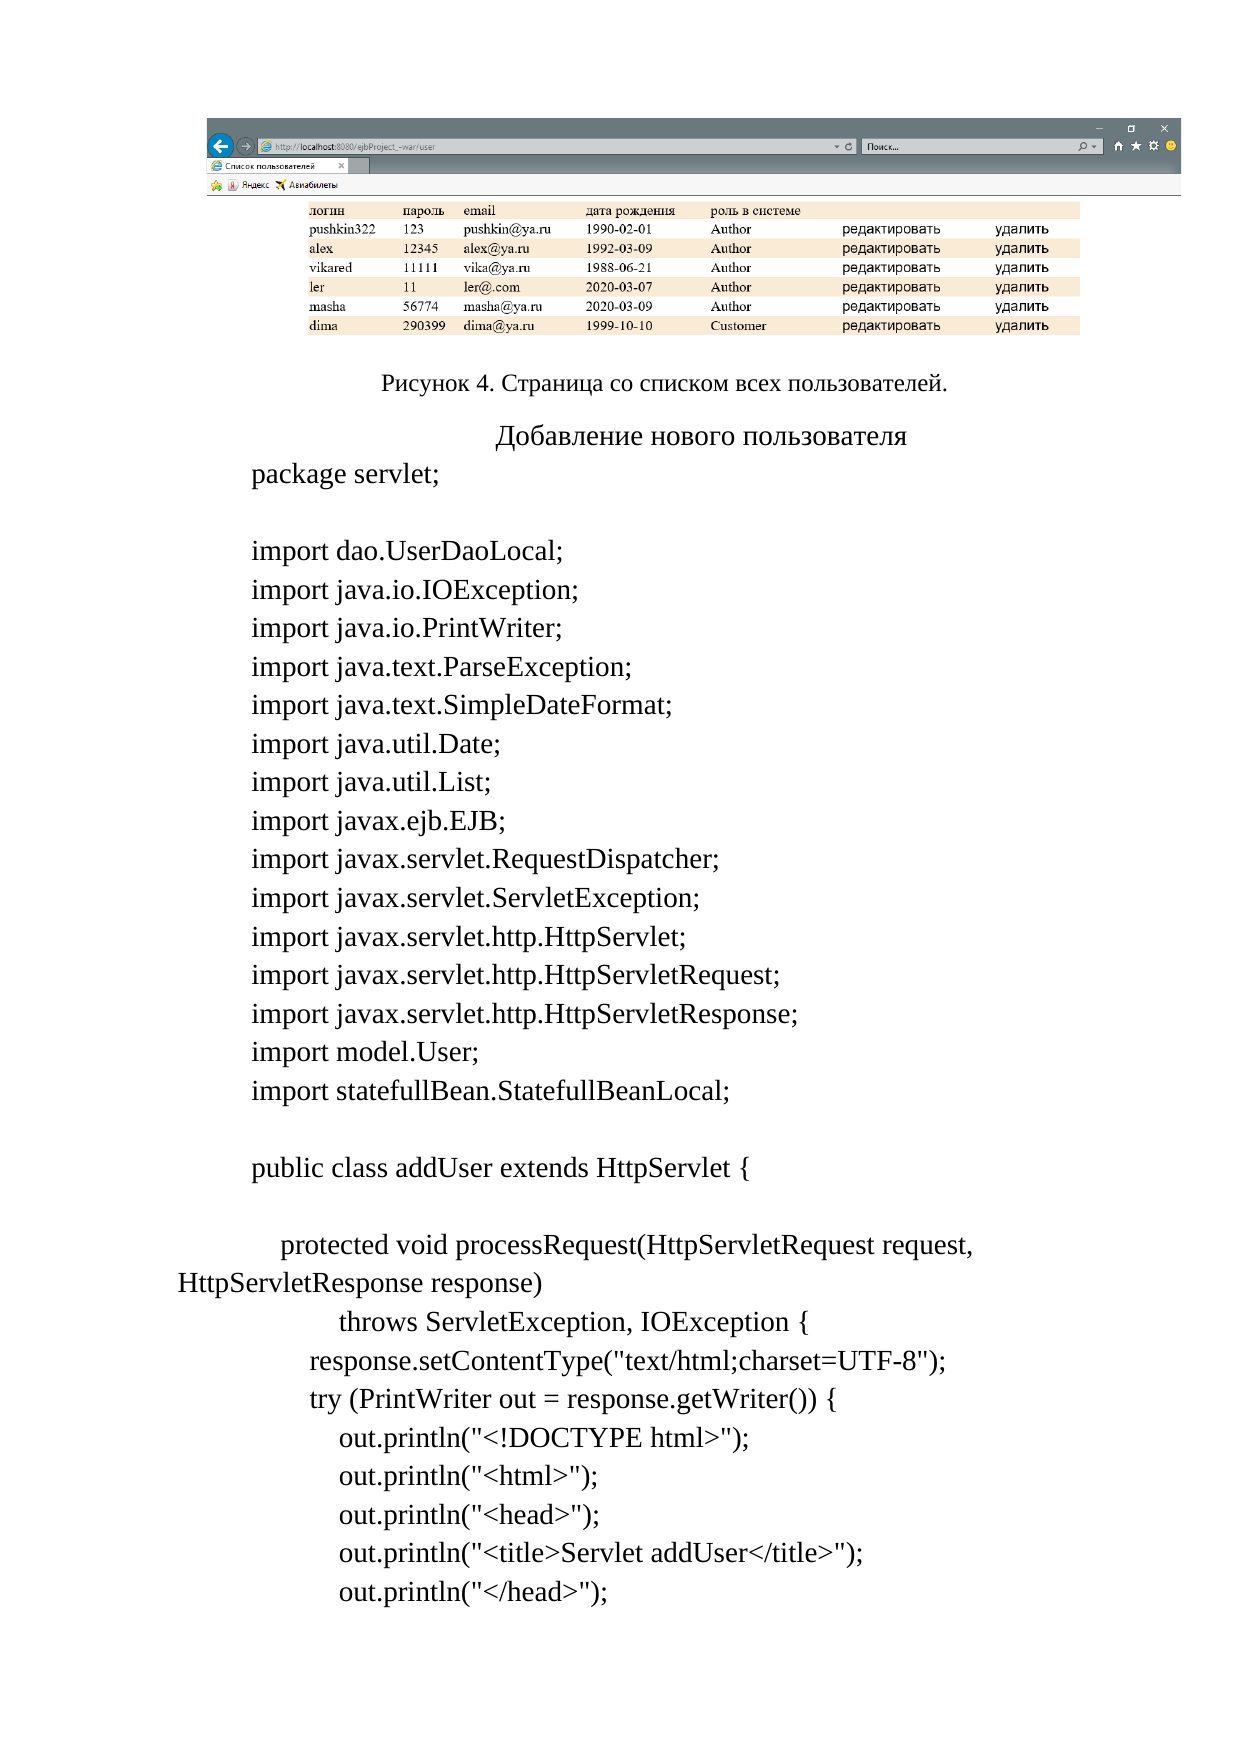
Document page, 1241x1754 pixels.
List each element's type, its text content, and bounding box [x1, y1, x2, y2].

text import java.io.PrintWriter; [177, 610, 1152, 644]
text import javax.ejb.EJB; [177, 803, 1152, 837]
text import model.User; [177, 1034, 1152, 1068]
text import java.util.Date; [177, 726, 1152, 759]
text Рисунок 4. Страница со списком всех пользователей. [177, 368, 1152, 397]
text import statefullBean.StatefullBeanLocal; [177, 1073, 1152, 1106]
text import javax.servlet.http.HttpServletResponse; [177, 996, 1152, 1029]
text protected void processRequest(HttpServletRequest request, HttpServletResponse response) [177, 1227, 1152, 1299]
text response.setContentType("text/html;charset=UTF-8"); [177, 1343, 1152, 1376]
text out.println("<!DOCTYPE html>"); [177, 1420, 1152, 1453]
text import javax.servlet.http.HttpServletRequest; [177, 957, 1152, 991]
picture [206, 118, 1182, 365]
text import java.text.ParseException; [177, 649, 1152, 682]
text import java.text.SimpleDateFormat; [177, 687, 1152, 721]
text out.println("<head>"); [177, 1497, 1152, 1530]
text package servlet; [177, 456, 1152, 490]
text import java.util.List; [177, 764, 1152, 798]
text public class addUser extends HttpServlet { [177, 1150, 1152, 1183]
text import java.io.IOException; [177, 572, 1152, 605]
text import javax.servlet.ServletException; [177, 880, 1152, 914]
text out.println("<html>"); [177, 1458, 1152, 1492]
text out.println("</head>"); [177, 1574, 1152, 1607]
text throws ServletException, IOException { [177, 1304, 1152, 1338]
text import javax.servlet.http.HttpServlet; [177, 919, 1152, 952]
text Добавление нового пользователя [177, 418, 1152, 451]
text out.println("<title>Servlet addUser</title>"); [177, 1535, 1152, 1569]
text import javax.servlet.RequestDispatcher; [177, 842, 1152, 875]
text import dao.UserDaoLocal; [177, 533, 1152, 567]
text try (PrintWriter out = response.getWriter()) { [177, 1381, 1152, 1415]
